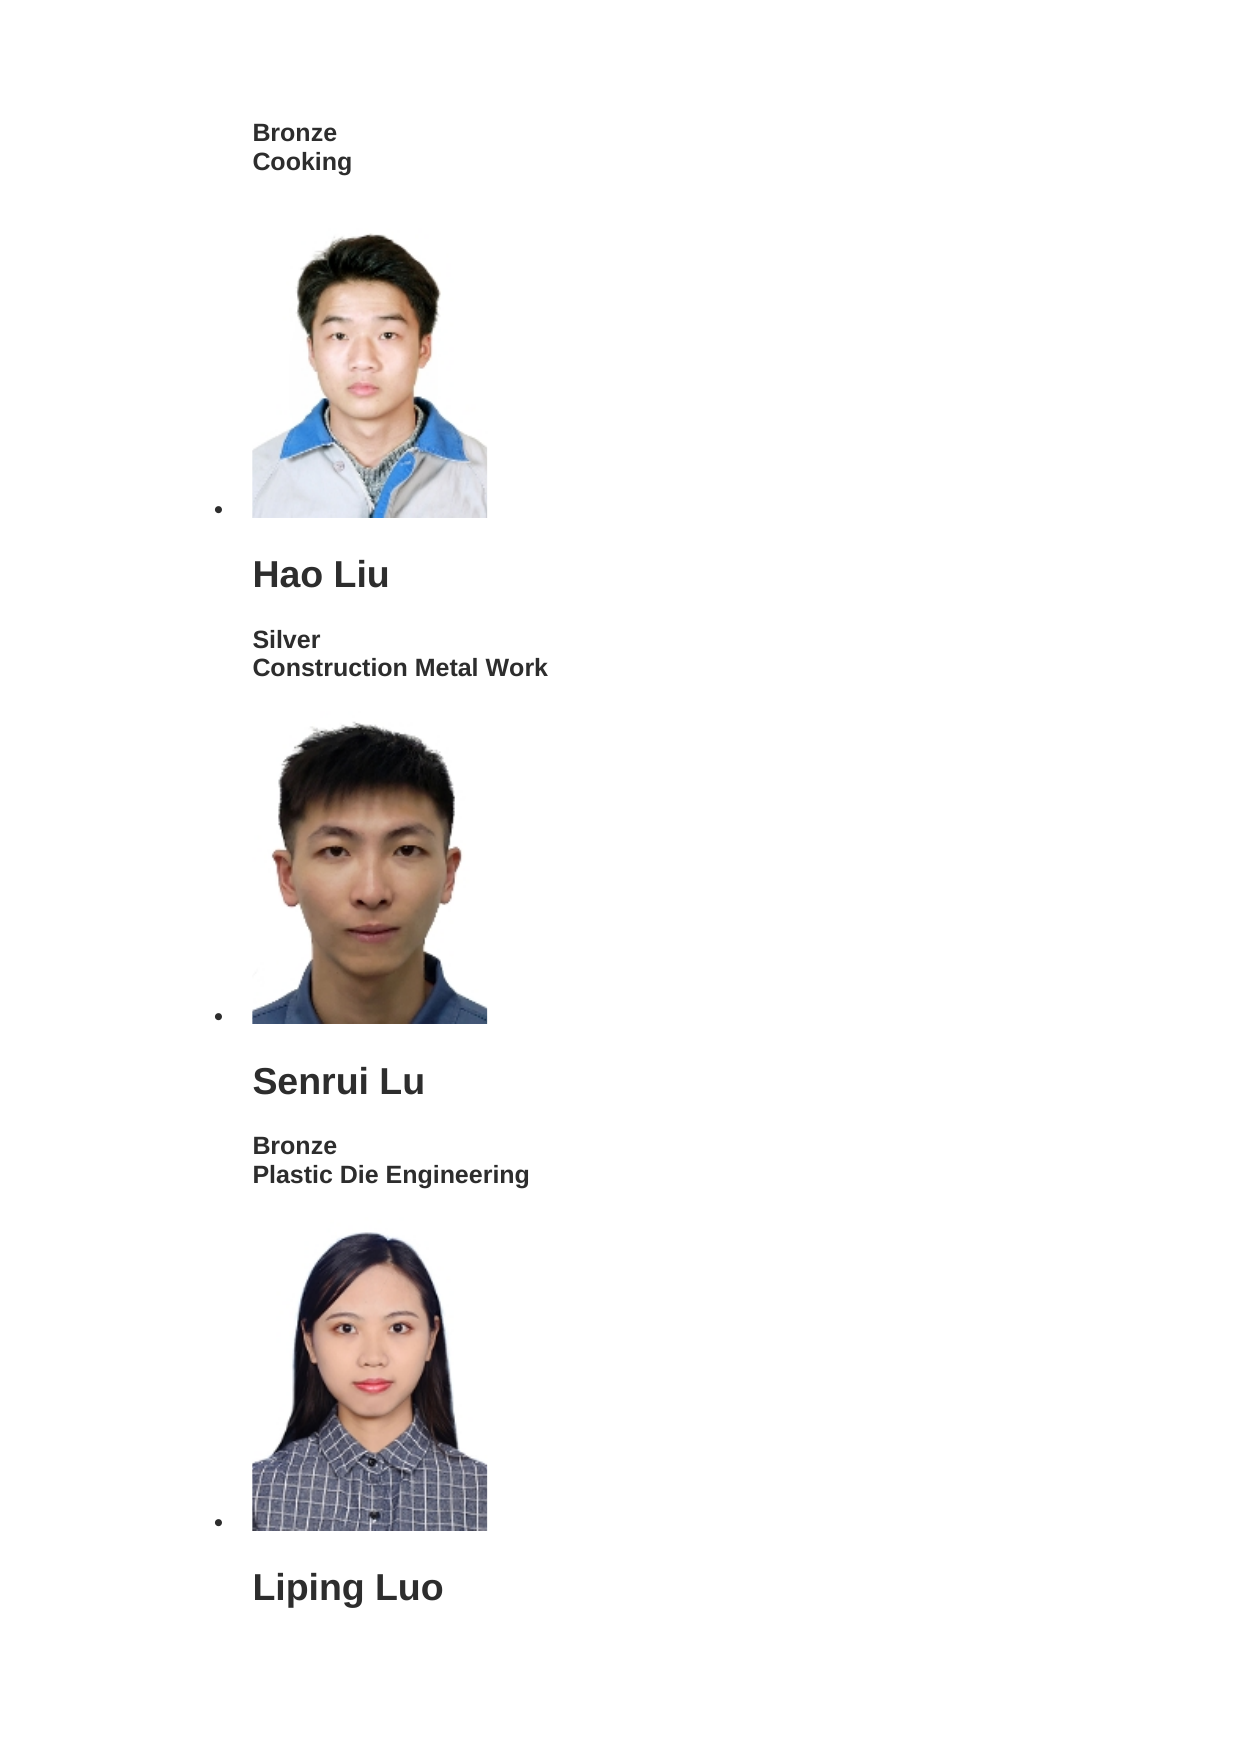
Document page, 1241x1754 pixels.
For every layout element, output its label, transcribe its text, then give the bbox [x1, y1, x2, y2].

text Liping Luo [252, 1566, 1152, 1609]
text Hao Liu [252, 552, 1152, 596]
text Senrui Lu [252, 1059, 1152, 1102]
text Bronze Cooking [252, 118, 1152, 176]
picture [252, 204, 488, 518]
picture [252, 711, 488, 1024]
text Bronze Plastic Die Engineering [252, 1131, 1152, 1189]
text Silver Construction Metal Work [252, 625, 1152, 682]
picture [252, 1217, 488, 1531]
